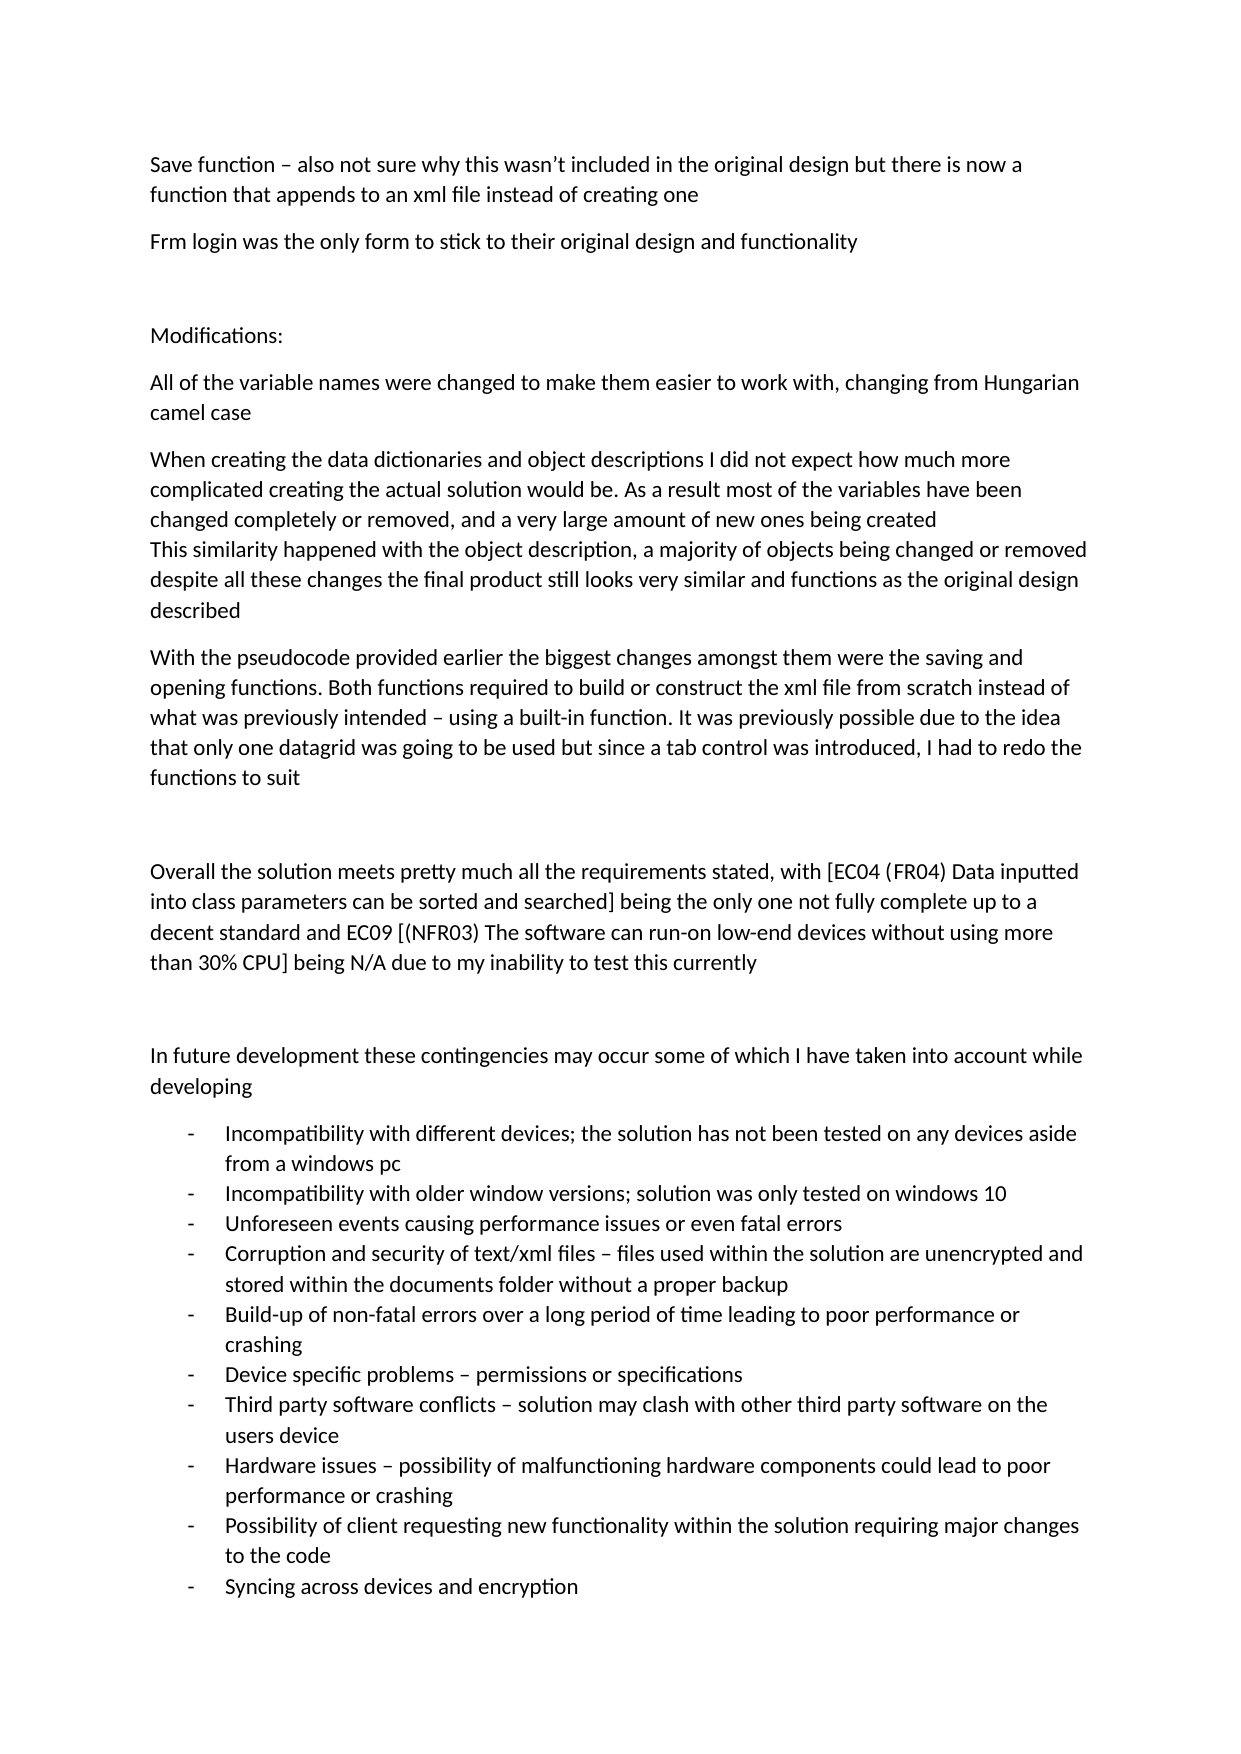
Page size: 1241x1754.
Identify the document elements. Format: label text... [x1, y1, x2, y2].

text Save function – also not sure why this wasn’t included in the original design but there is now a function that appends to an xml file instead of creating one [150, 150, 1090, 208]
list Third party software conflicts – solution may clash with other third party software on the users device [187, 1391, 1090, 1449]
text When creating the data dictionaries and object descriptions I did not expect how much more complicated creating the actual solution would be. As a result most of the variables have been changed completely or removed, and a very large amount of new ones being created This similarity happened with the object description, a majority of objects being changed or removed despite all these changes the final product still looks very similar and functions as the original design described [150, 445, 1090, 624]
list Syncing across devices and encryption [187, 1572, 1090, 1600]
list Corruption and security of text/xml files – files used within the solution are unencrypted and stored within the documents folder without a proper backup [187, 1239, 1090, 1298]
text With the pseudocode provided earlier the biggest changes amongst them were the saving and opening functions. Both functions required to build or construct the xml file from scratch instead of what was previously intended – using a built-in function. It was previously possible due to the idea that only one datagrid was going to be used but since a tab control was introduced, I had to redo the functions to suit [150, 643, 1090, 792]
list Build-up of non-fatal errors over a long period of time leading to poor performance or crashing [187, 1300, 1090, 1358]
list Device specific problems – permissions or specifications [187, 1360, 1090, 1388]
list Incompatibility with older window versions; solution was only tested on windows 10 [187, 1179, 1090, 1207]
text In future development these contingencies may occur some of which I have taken into account while developing [150, 1042, 1090, 1100]
text Frm login was the only form to stick to their original design and functionality [150, 227, 1090, 255]
list Hardware issues – possibility of malfunctioning hardware components could lead to poor performance or crashing [187, 1451, 1090, 1509]
text Modifications: [150, 321, 1090, 349]
list Unforeseen events causing performance issues or even fatal errors [187, 1209, 1090, 1237]
text All of the variable names were changed to make them easier to work with, changing from Hungarian camel case [150, 368, 1090, 426]
list Possibility of client requesting new functionality within the solution requiring major changes to the code [187, 1511, 1090, 1570]
text Overall the solution meets pretty much all the requirements stated, with [EC04 (FR04) Data inputted into class parameters can be sorted and searched] being the only one not fully complete up to a decent standard and EC09 [(NFR03) The software can run-on low-end devices without using more than 30% CPU] being N/A due to my inability to test this currently [150, 857, 1090, 976]
list Incompatibility with different devices; the solution has not been tested on any devices aside from a windows pc [187, 1119, 1090, 1177]
